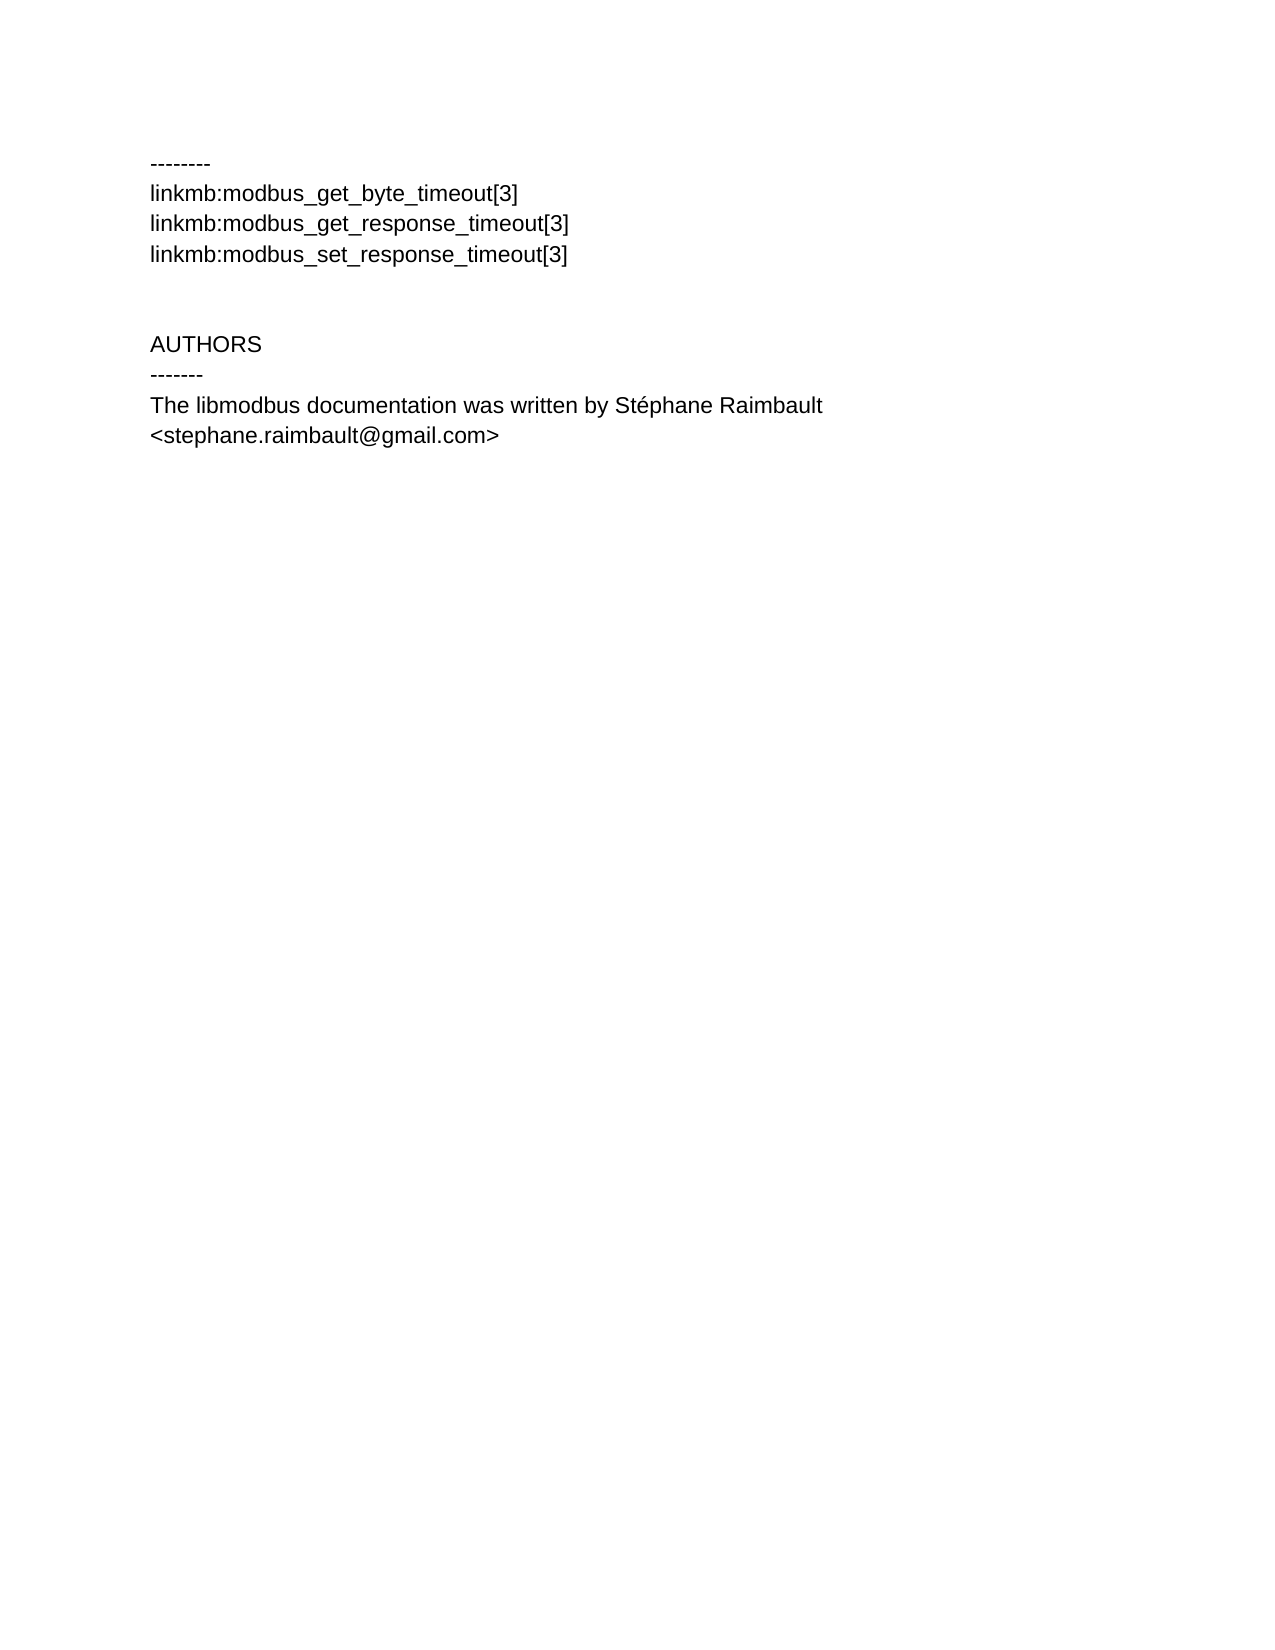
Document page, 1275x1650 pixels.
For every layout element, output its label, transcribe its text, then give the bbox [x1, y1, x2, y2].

text linkmb:modbus_get_response_timeout[3] [150, 210, 1125, 237]
text ------- [150, 361, 1125, 388]
text linkmb:modbus_set_response_timeout[3] [150, 241, 1125, 267]
text -------- [150, 150, 1125, 176]
text The libmodbus documentation was written by Stéphane Raimbault [150, 392, 1125, 418]
text AUTHORS [150, 331, 1125, 358]
text <stephane.raimbault@gmail.com> [150, 422, 1125, 448]
text linkmb:modbus_get_byte_timeout[3] [150, 180, 1125, 207]
